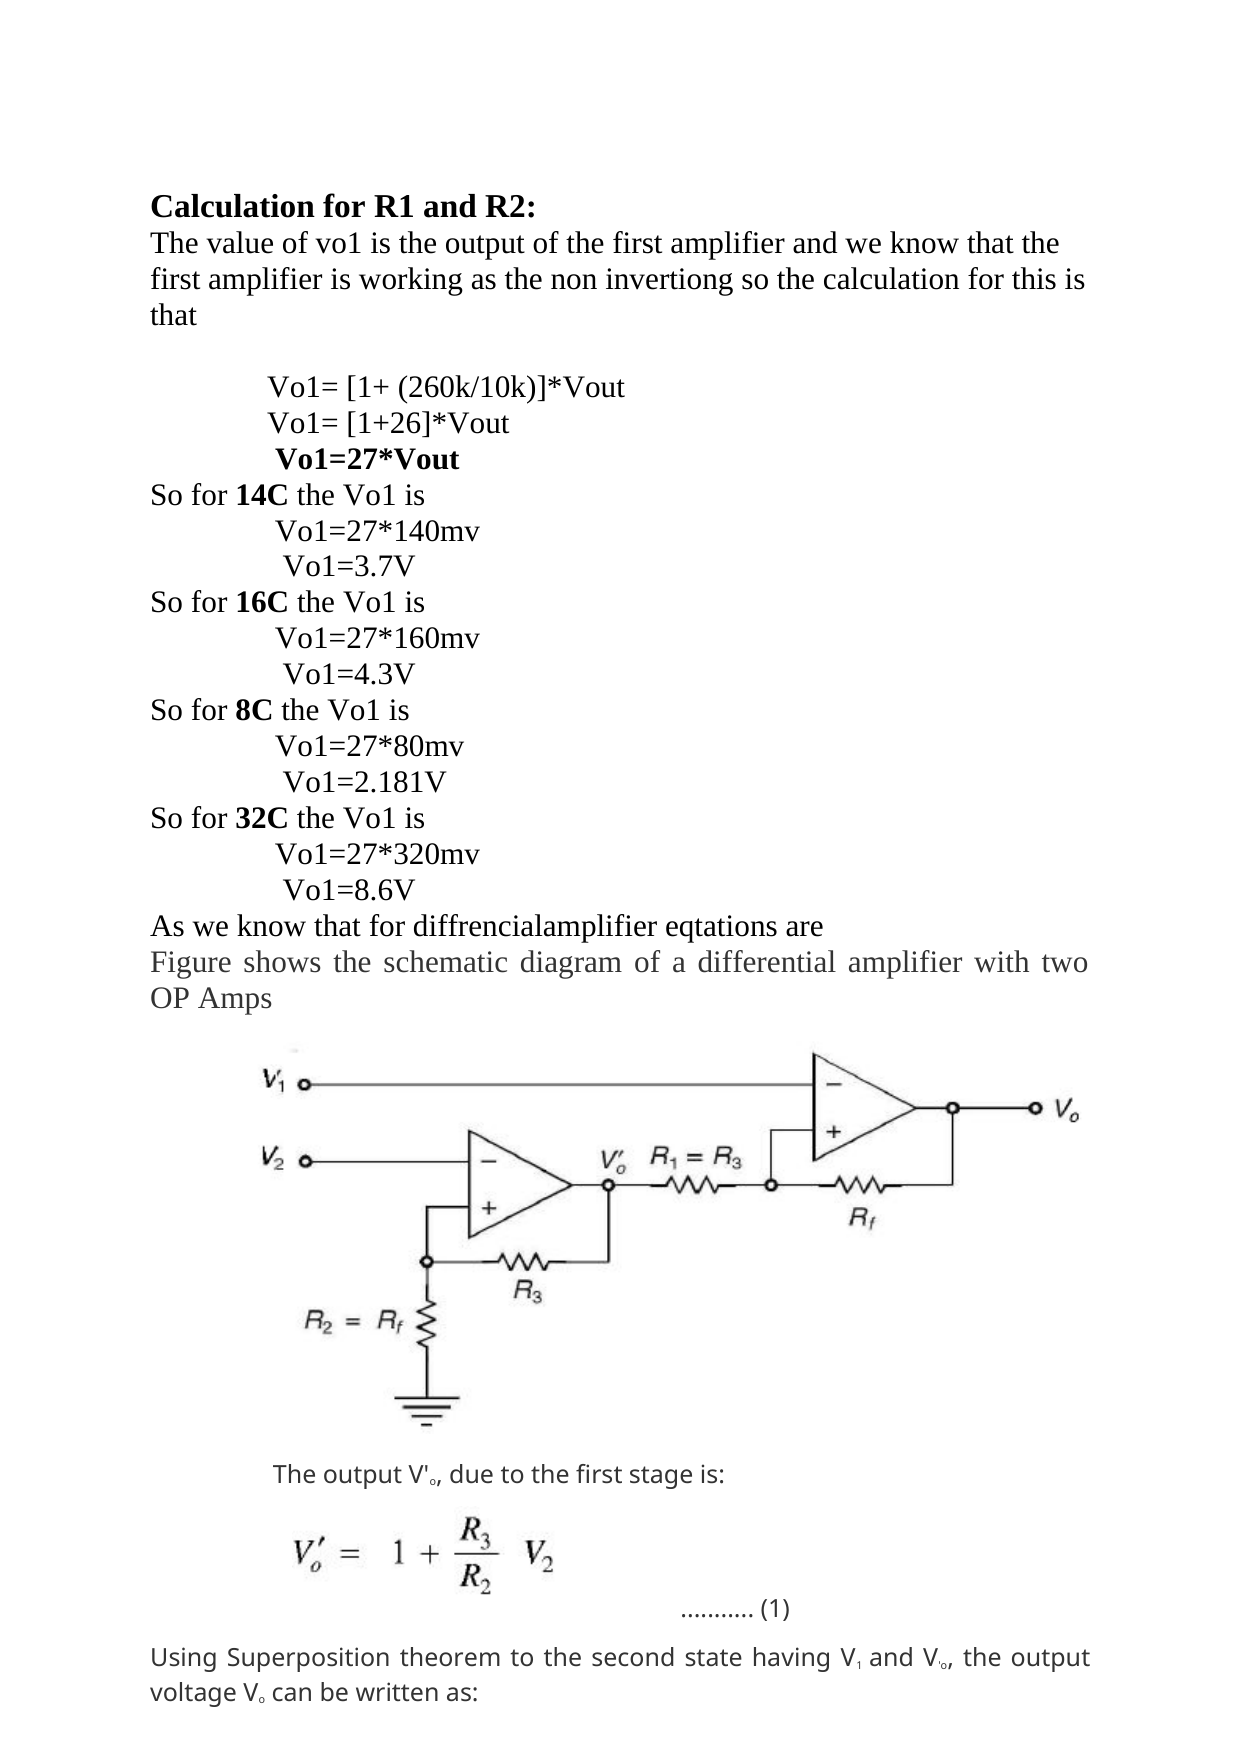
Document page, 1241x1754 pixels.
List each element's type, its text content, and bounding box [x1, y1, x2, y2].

text Vo1=27*160mv [150, 619, 1089, 656]
text Vo1= [1+26]*Vout [150, 404, 1089, 440]
text Vo1= [1+ (260k/10k)]*Vout [150, 368, 1089, 404]
text Vo1=4.3V [150, 656, 1089, 691]
text So for 14C the Vo1 is [150, 476, 1089, 512]
text The output V'o, due to the first stage is: [150, 1457, 1090, 1491]
text Vo1=27*320mv [150, 835, 1089, 871]
text So for 32C the Vo1 is [150, 799, 1089, 835]
text Figure shows the schematic diagram of a differential amplifier with two OP Amps [150, 943, 1090, 1015]
text Vo1=27*140mv [150, 512, 1089, 548]
picture [292, 1506, 564, 1618]
text The value of vo1 is the output of the first amplifier and we know that the first amplifier is working as the non invertiong so the calculation for this is that [150, 224, 1089, 332]
text Vo1=8.6V [150, 871, 1089, 907]
text Vo1=27*Vout [150, 440, 1089, 476]
text Vo1=3.7V [150, 548, 1089, 584]
picture [246, 1030, 1082, 1434]
text As we know that for diffrencialamplifier eqtations are [150, 907, 1089, 943]
text Vo1=2.181V [150, 763, 1089, 799]
text Calculation for R1 and R2: [150, 186, 1089, 224]
text Using Superposition theorem to the second state having V1 and V'o, the output voltage Vo can be written as: [150, 1640, 1090, 1708]
text Vo1=27*80mv [150, 727, 1089, 763]
text So for 8C the Vo1 is [150, 691, 1089, 727]
text So for 16C the Vo1 is [150, 584, 1089, 619]
